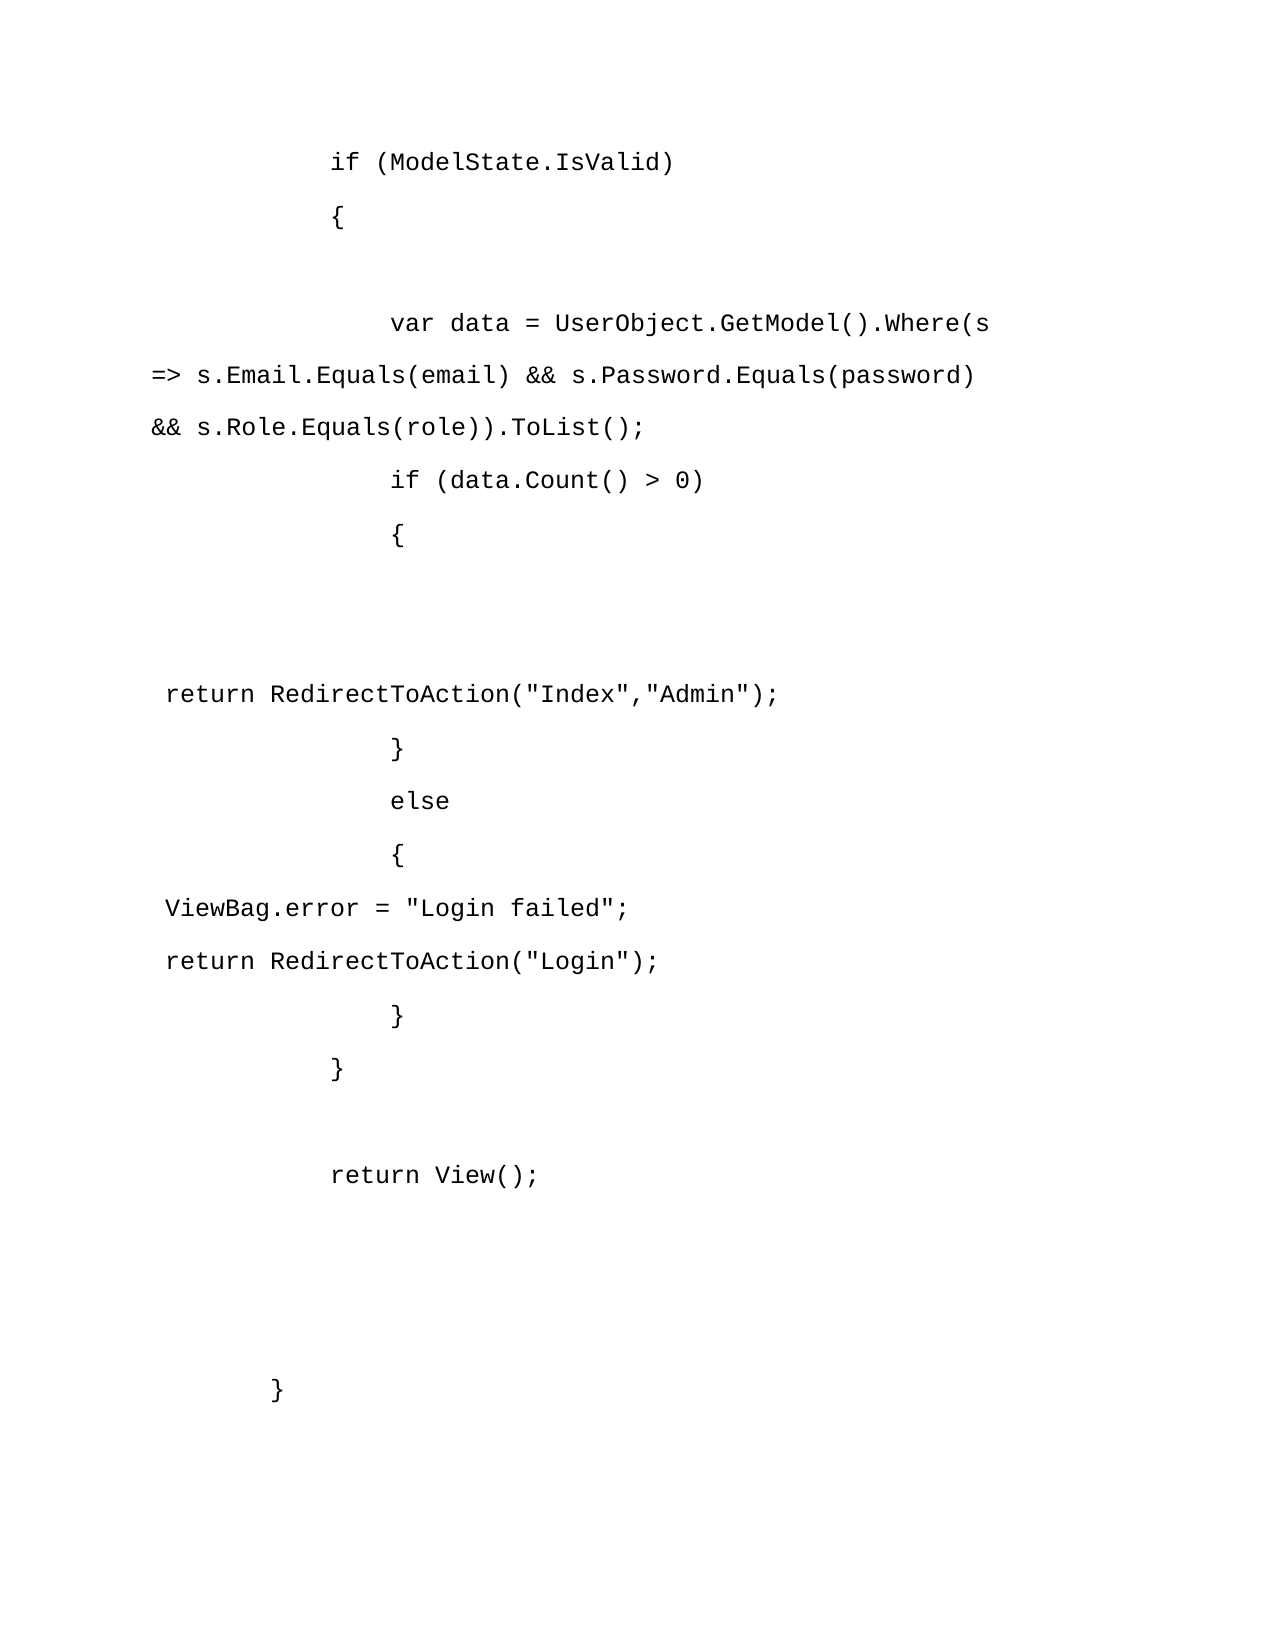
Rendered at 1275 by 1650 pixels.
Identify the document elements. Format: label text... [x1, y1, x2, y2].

text else [150, 788, 990, 817]
text } [150, 1376, 990, 1405]
text return View(); [150, 1163, 990, 1191]
text ViewBag.error = "Login failed"; [150, 895, 990, 924]
text return RedirectToAction("Login"); [150, 949, 990, 977]
text { [150, 203, 990, 232]
text var data = UserObject.GetModel().Where(s => s.Email.Equals(email) && s.Password.Equals(password) && s.Role.Equals(role)).ToList(); [150, 310, 990, 443]
text return RedirectToAction("Index","Admin"); [150, 682, 990, 710]
text { [150, 842, 990, 870]
text if (data.Count() > 0) [150, 468, 990, 496]
text if (ModelState.IsValid) [150, 150, 990, 178]
text } [150, 1056, 990, 1084]
text } [150, 735, 990, 763]
text { [150, 521, 990, 550]
text } [150, 1002, 990, 1031]
